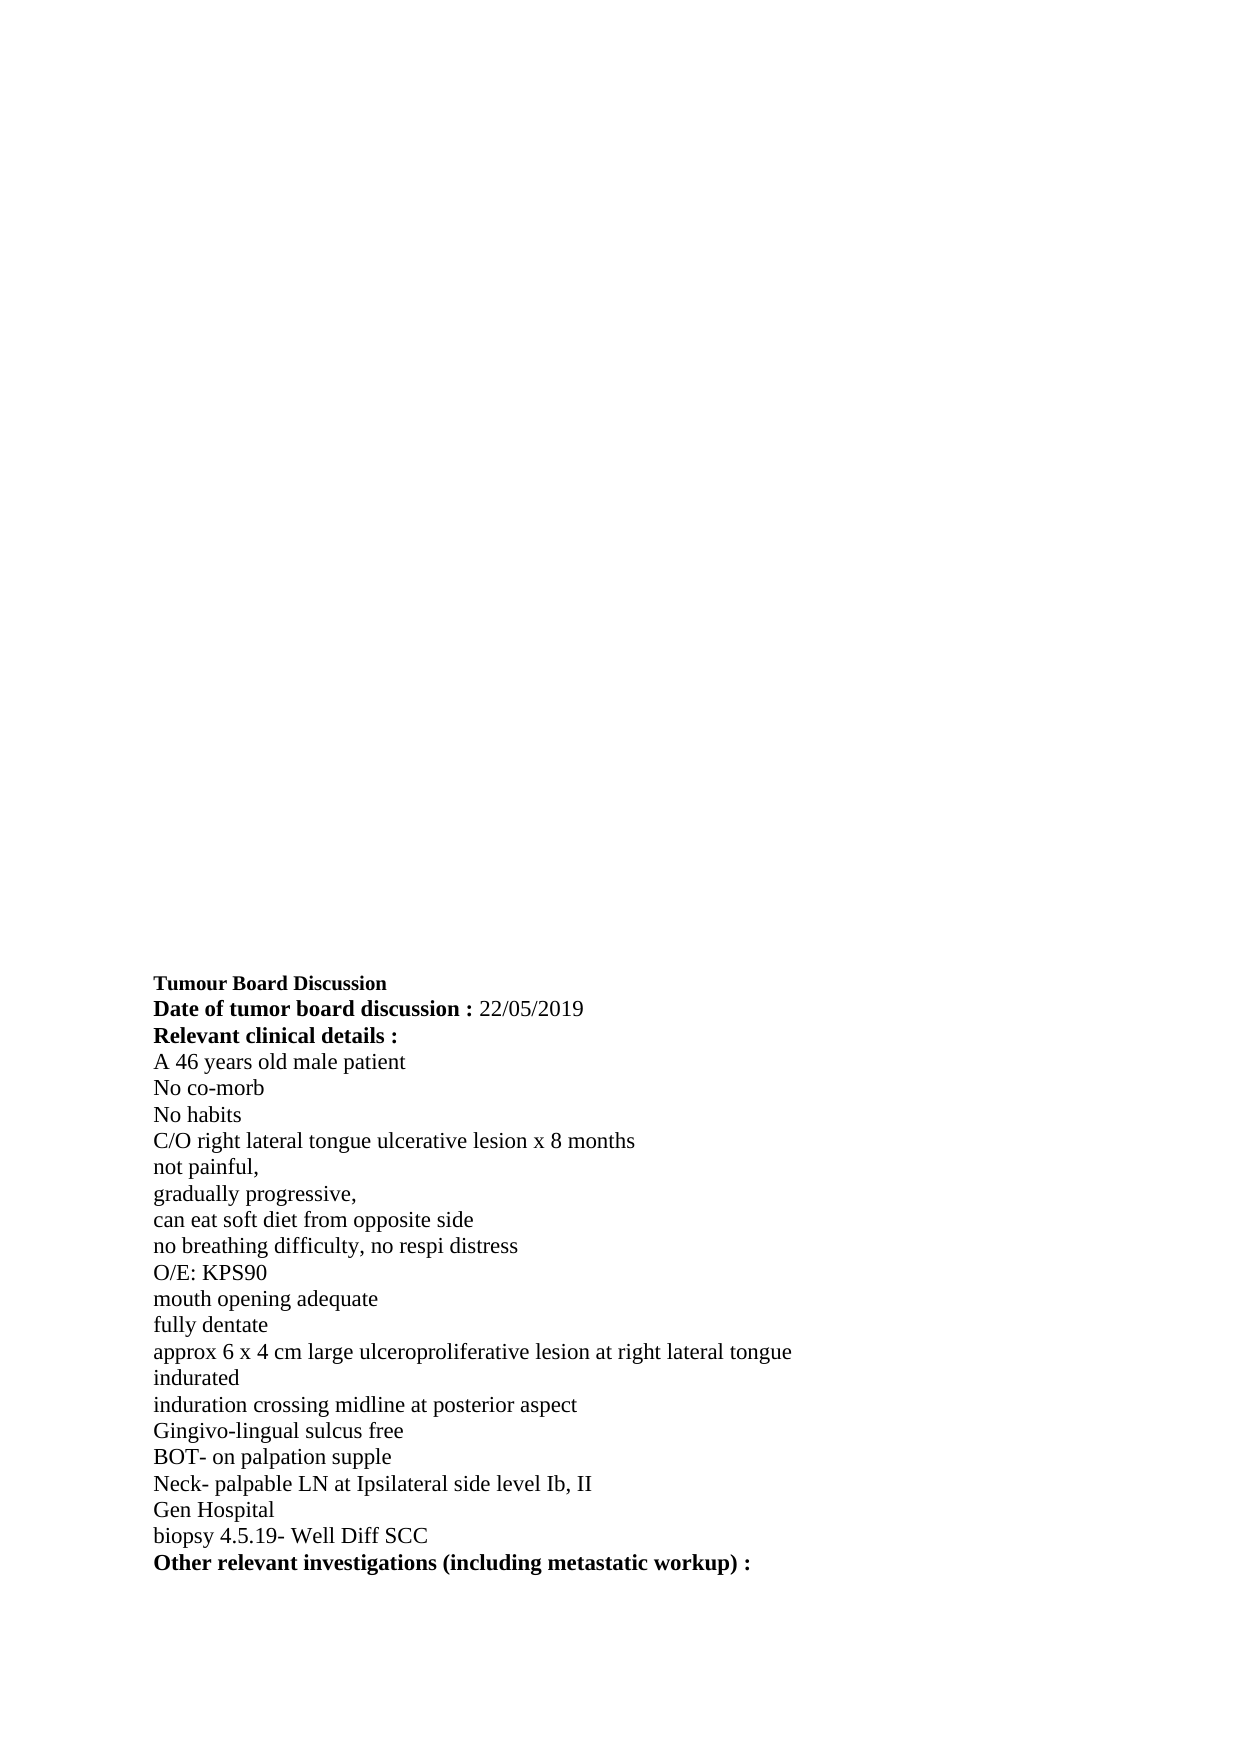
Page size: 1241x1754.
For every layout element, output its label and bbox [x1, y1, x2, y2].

table_cell [150, 150, 1090, 1578]
